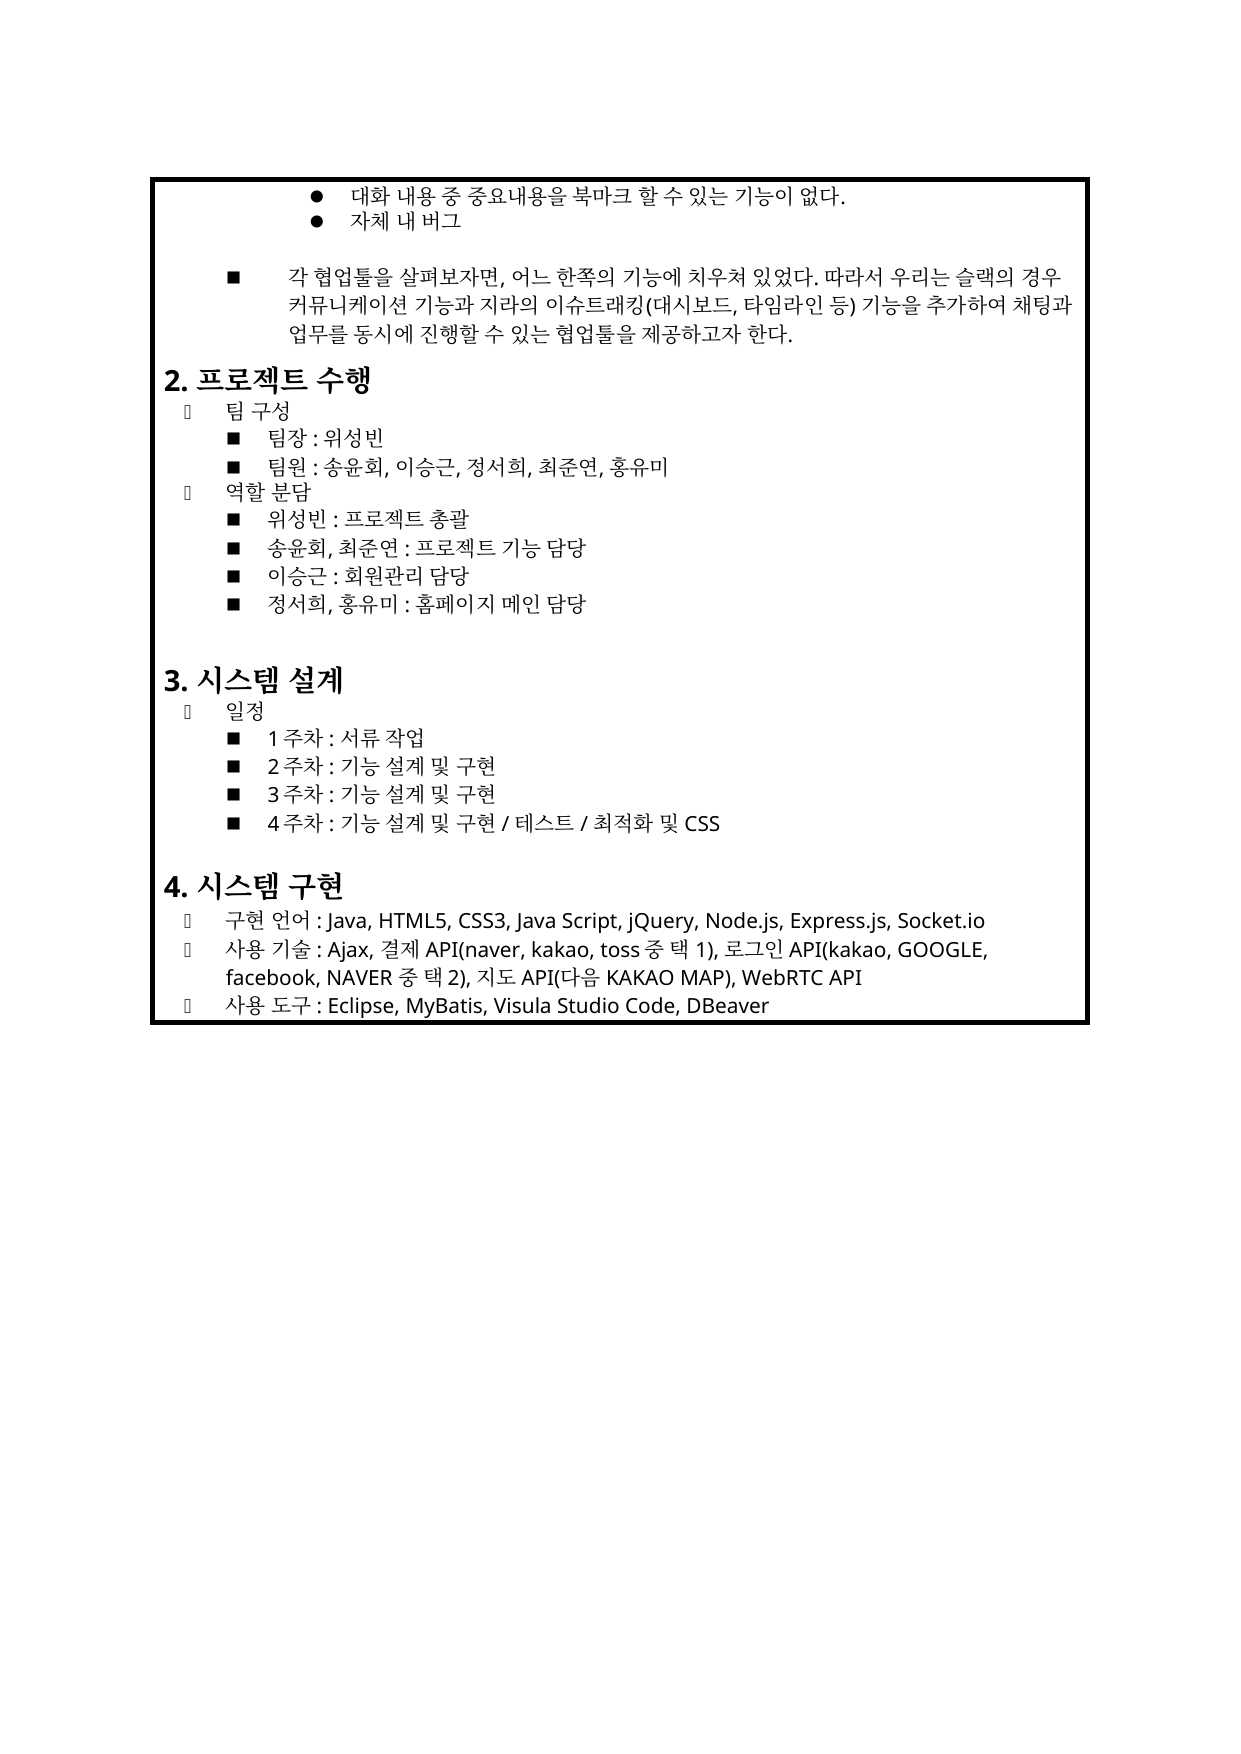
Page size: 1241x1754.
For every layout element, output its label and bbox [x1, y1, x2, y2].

table_cell [155, 182, 1085, 1020]
